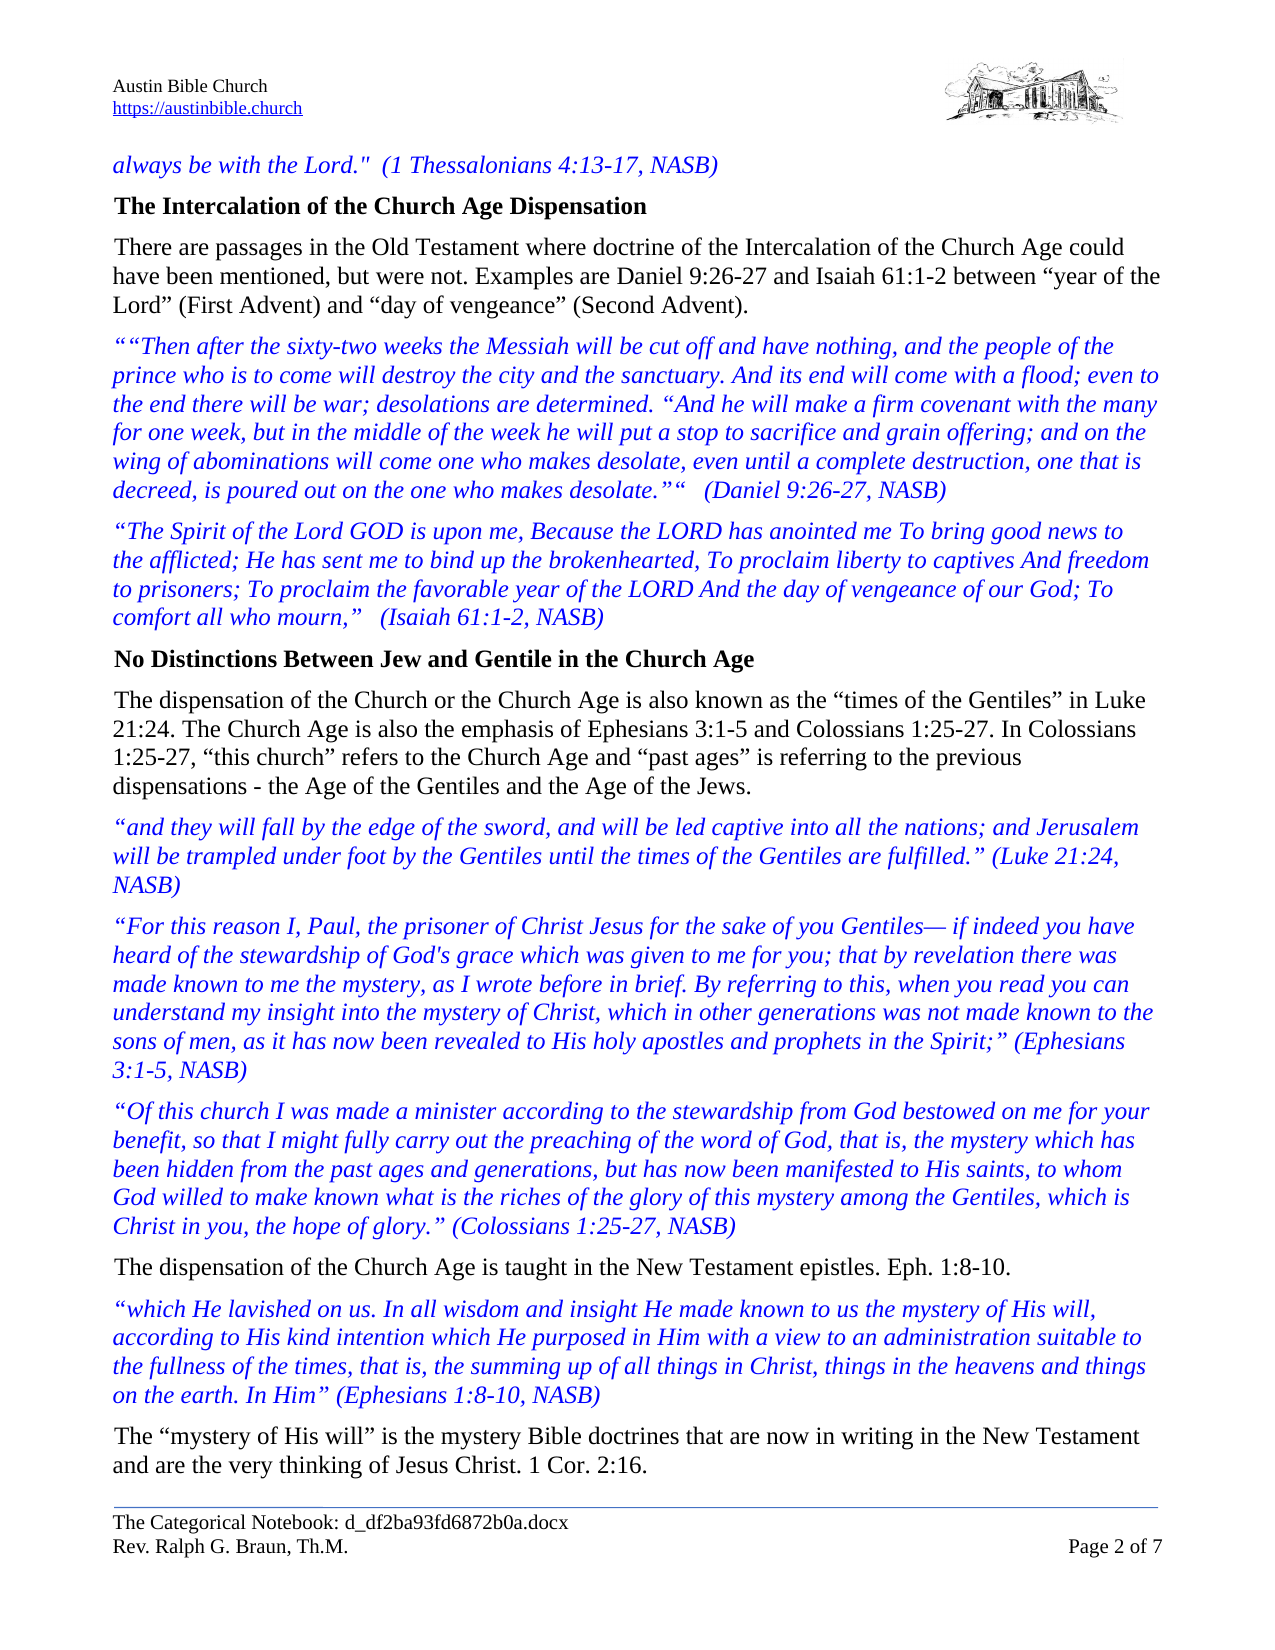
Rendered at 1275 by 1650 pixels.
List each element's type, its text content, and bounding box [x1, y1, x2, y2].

text “Of this church I was made a minister according to the stewardship from God bestowed on me for your benefit, so that I might fully carry out the preaching of the word of God, that is, the mystery which has been hidden from the past ages and generations, but has now been manifested to His saints, to whom God willed to make known what is the riches of the glory of this mystery among the Gentiles, which is Christ in you, the hope of glory.” (Colossians 1:25-27, NASB) [112, 1096, 1162, 1240]
text No Distinctions Between Jew and Gentile in the Church Age [112, 644, 1162, 672]
text “and they will fall by the edge of the sword, and will be led captive into all the nations; and Jerusalem will be trampled under foot by the Gentiles until the times of the Gentiles are fulfilled.” (Luke 21:24, NASB) [112, 812, 1162, 899]
text The dispensation of the Church or the Church Age is also known as the “times of the Gentiles” in Luke 21:24. The Church Age is also the emphasis of Ephesians 3:1-5 and Colossians 1:25-27. In Colossians 1:25-27, “this church” refers to the Church Age and “past ages” is referring to the previous dispensations - the Age of the Gentiles and the Age of the Jews. [112, 685, 1162, 800]
text The dispensation of the Church Age is taught in the New Testament epistles. Eph. 1:8-10. [112, 1252, 1162, 1281]
text “The Spirit of the Lord GOD is upon me, Because the LORD has anointed me To bring good news to the afflicted; He has sent me to bind up the brokenhearted, To proclaim liberty to captives And freedom to prisoners; To proclaim the favorable year of the LORD And the day of vengeance of our God; To comfort all who mourn,” (Isaiah 61:1-2, NASB) [112, 516, 1162, 631]
text The “mystery of His will” is the mystery Bible doctrines that are now in writing in the New Testament and are the very thinking of Jesus Christ. 1 Cor. 2:16. [112, 1421, 1162, 1479]
text “For this reason I, Paul, the prisoner of Christ Jesus for the sake of you Gentiles— if indeed you have heard of the stewardship of God's grace which was given to me for you; that by revelation there was made known to me the mystery, as I wrote before in brief. By referring to this, when you read you can understand my insight into the mystery of Christ, which in other generations was not made known to the sons of men, as it has now been revealed to His holy apostles and prophets in the Spirit;” (Ephesians 3:1-5, NASB) [112, 911, 1162, 1084]
text ““Then after the sixty-two weeks the Messiah will be cut off and have nothing, and the people of the prince who is to come will destroy the city and the sanctuary. And its end will come with a flood; even to the end there will be war; desolations are determined. “And he will make a firm covenant with the many for one week, but in the middle of the week he will put a stop to sacrifice and grain offering; and on the wing of abominations will come one who makes desolate, even until a complete destruction, one that is decreed, is poured out on the one who makes desolate.”“ (Daniel 9:26-27, NASB) [112, 331, 1162, 504]
text There are passages in the Old Testament where doctrine of the Intercalation of the Church Age could have been mentioned, but were not. Examples are Daniel 9:26-27 and Isaiah 61:1-2 between “year of the Lord” (First Advent) and “day of vengeance” (Second Advent). [112, 232, 1162, 319]
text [112, 150, 1162, 179]
text The Intercalation of the Church Age Dispensation [112, 191, 1162, 220]
text “which He lavished on us. In all wisdom and insight He made known to us the mystery of His will, according to His kind intention which He purposed in Him with a view to an administration suitable to the fullness of the times, that is, the summing up of all things in Christ, things in the heavens and things on the earth. In Him” (Ephesians 1:8-10, NASB) [112, 1294, 1162, 1409]
picture [944, 58, 1124, 125]
